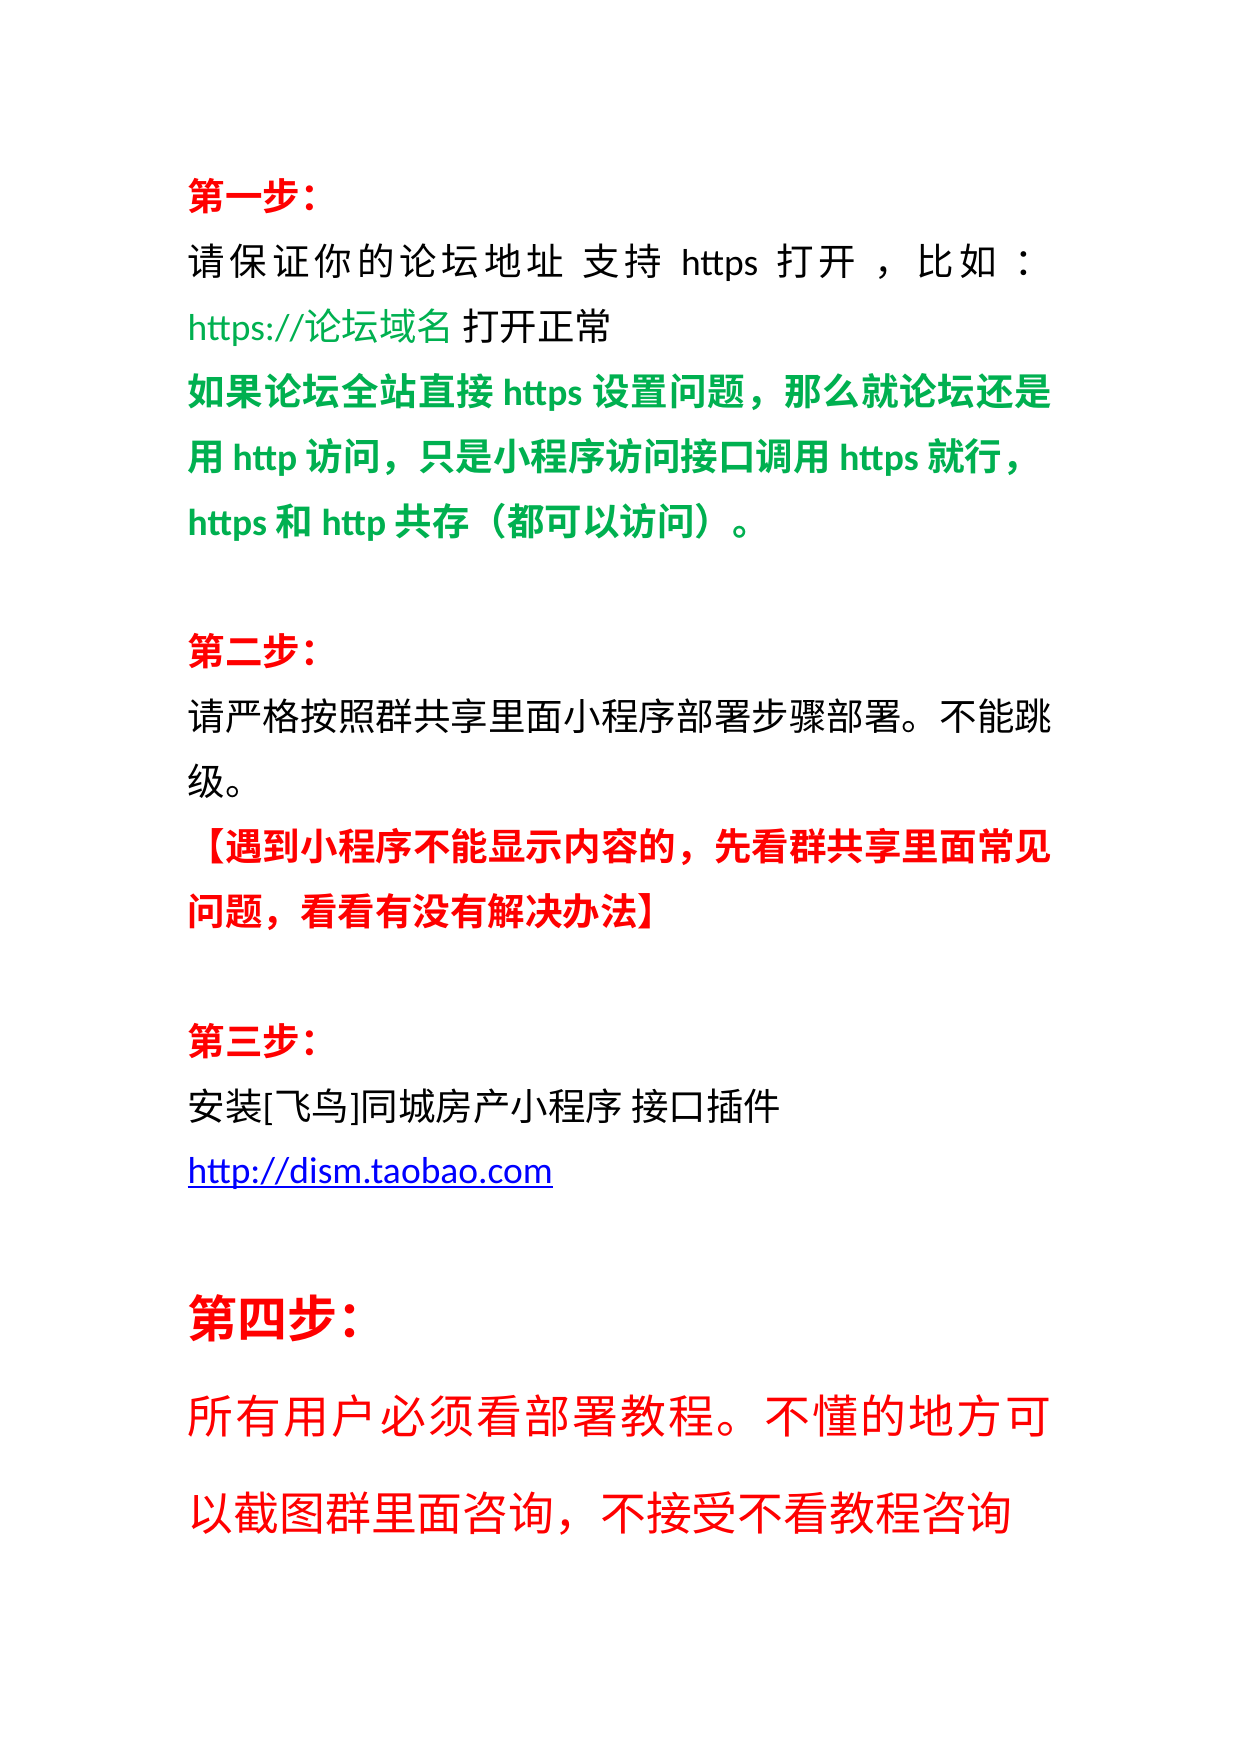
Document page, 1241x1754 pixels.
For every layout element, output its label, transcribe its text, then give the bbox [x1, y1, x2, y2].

text 请严格按照群共享里面小程序部署步骤部署。不能跳级。 [187, 682, 1053, 812]
text 如果论坛全站直接https 设置问题，那么就论坛还是用http 访问，只是小程序访问接口调用 https 就行， [187, 357, 1053, 487]
text 【遇到小程序不能显示内容的，先看群共享里面常见问题，看看有没有解决办法】 [187, 812, 1053, 942]
text https 和 http 共存（都可以访问）。 [187, 487, 1053, 552]
text 所有用户必须看部署教程。不懂的地方可以截图群里面咨询，不接受不看教程咨询 [187, 1364, 1053, 1559]
text 请保证你的论坛地址 支持 https 打开 ，比如 ：https://论坛域名 打开正常 [187, 227, 1053, 357]
text 第一步： [187, 162, 1053, 227]
text http://dism.taobao.com [187, 1137, 1053, 1202]
text 第四步： [187, 1267, 1053, 1364]
text 安装[飞鸟]同城房产小程序 接口插件 [187, 1072, 1053, 1137]
text 第二步： [187, 617, 1053, 682]
text 第三步： [187, 1007, 1053, 1072]
